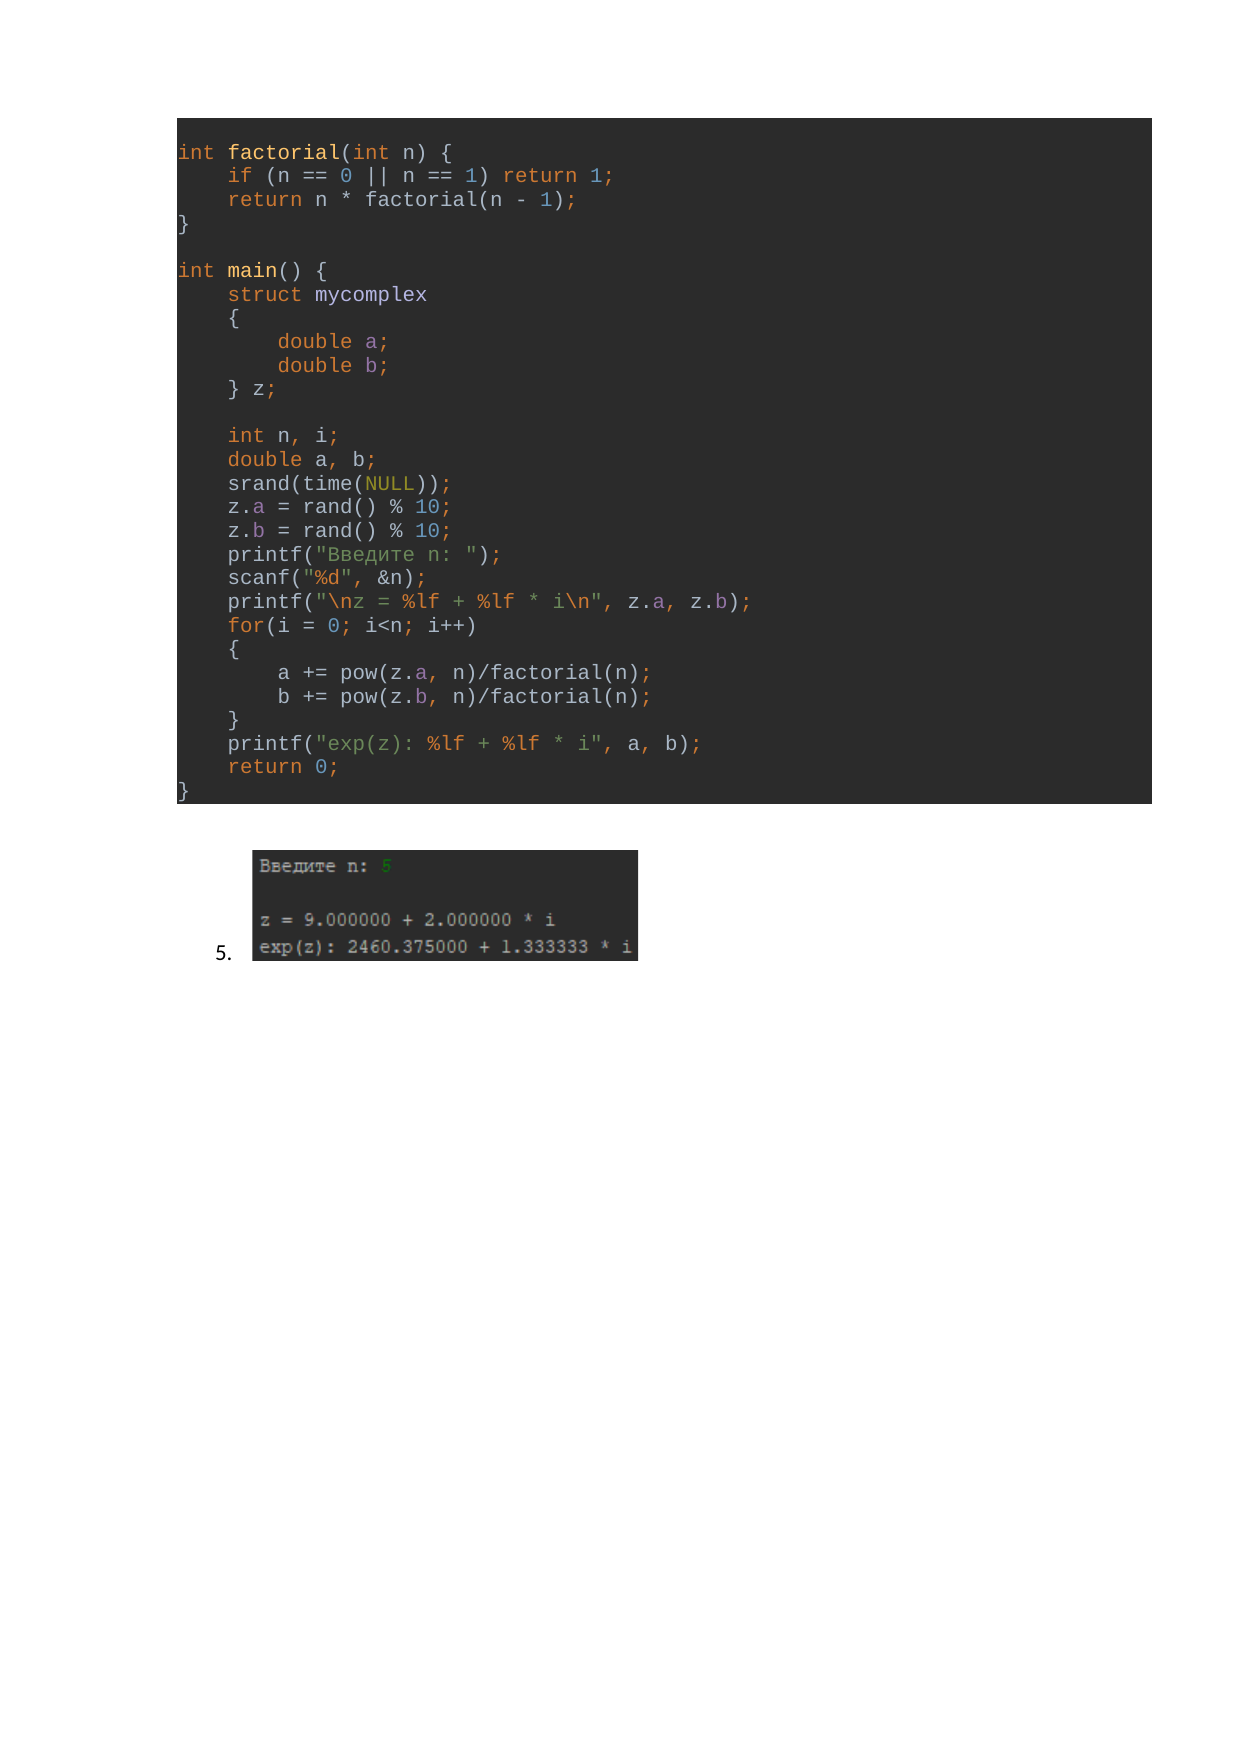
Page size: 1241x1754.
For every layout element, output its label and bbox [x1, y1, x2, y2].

picture [252, 850, 639, 961]
text [177, 118, 1152, 804]
